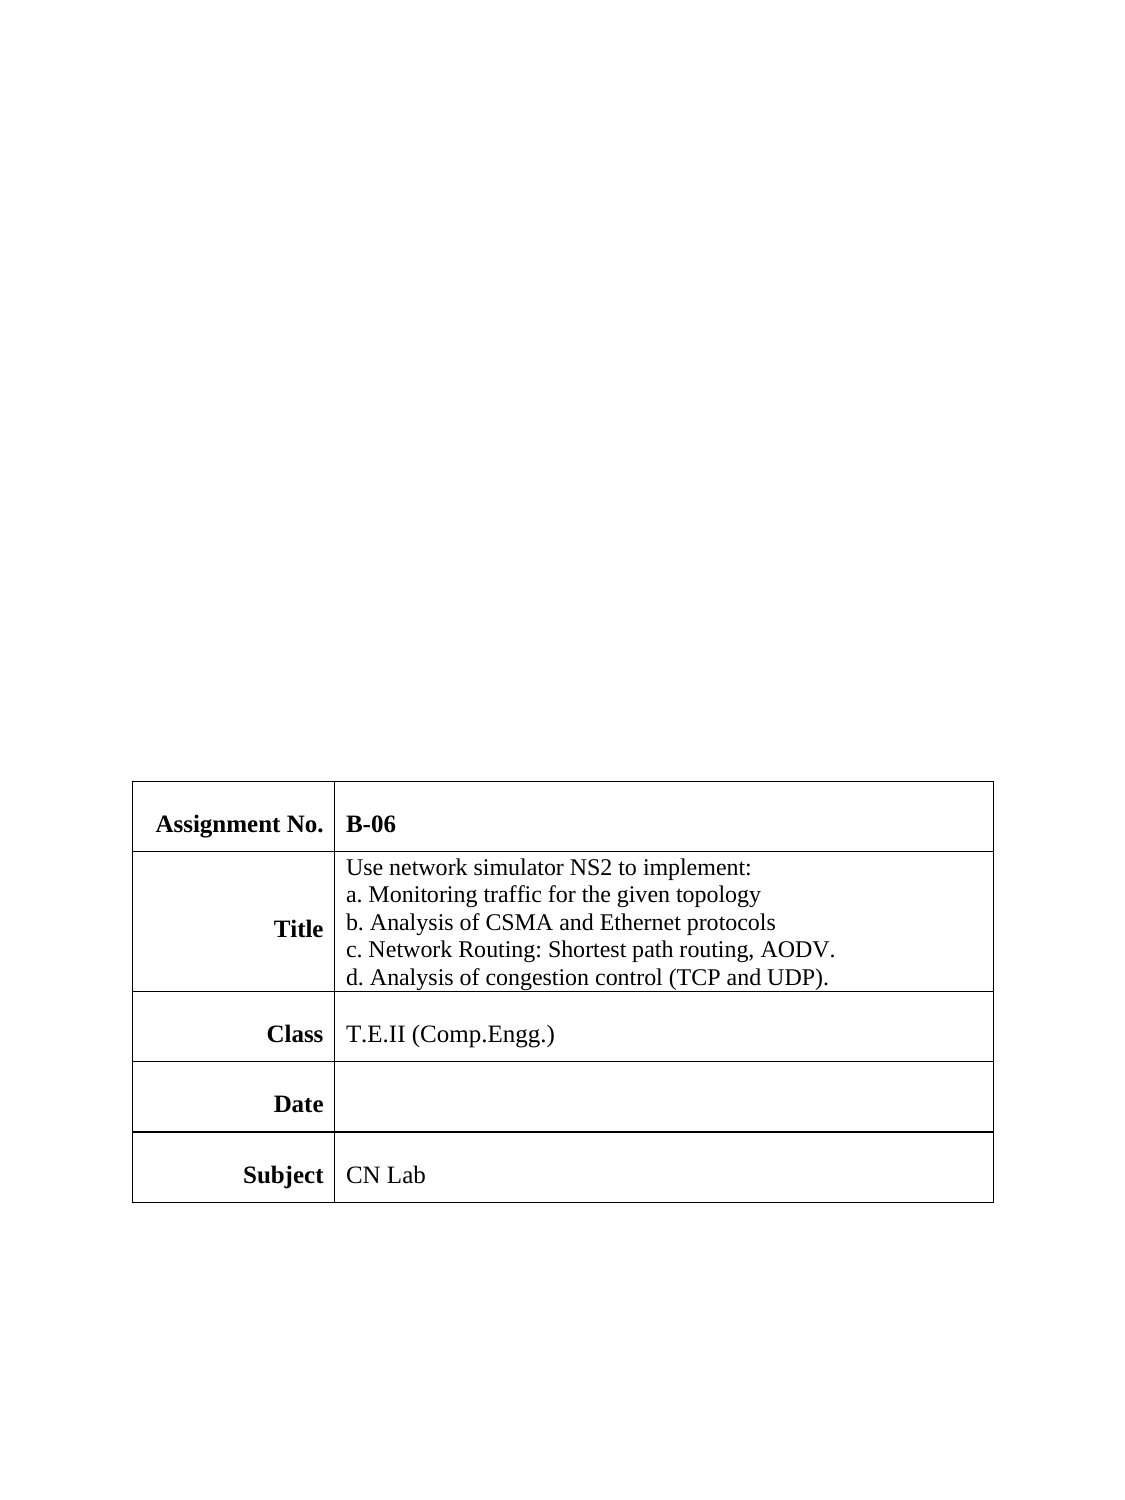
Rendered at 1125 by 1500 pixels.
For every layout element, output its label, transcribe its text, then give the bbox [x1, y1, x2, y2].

table_cell Title [133, 852, 334, 991]
table_cell [335, 1062, 993, 1131]
table_cell Date [133, 1062, 334, 1131]
table_cell Use network simulator NS2 to implement: a. Monitoring traffic for the given topology b. Analysis of CSMA and Ethernet protocols c. Network Routing: Shortest path routing, AODV. d. Analysis of congestion control (TCP and UDP). [335, 852, 993, 991]
table_cell CN Lab [335, 1133, 993, 1202]
table_header Assignment No. [133, 782, 334, 851]
table_cell Subject [133, 1133, 334, 1202]
table_cell Class [133, 992, 334, 1061]
table_cell T.E.II (Comp.Engg.) [335, 992, 993, 1061]
table_header B-06 [335, 782, 993, 851]
